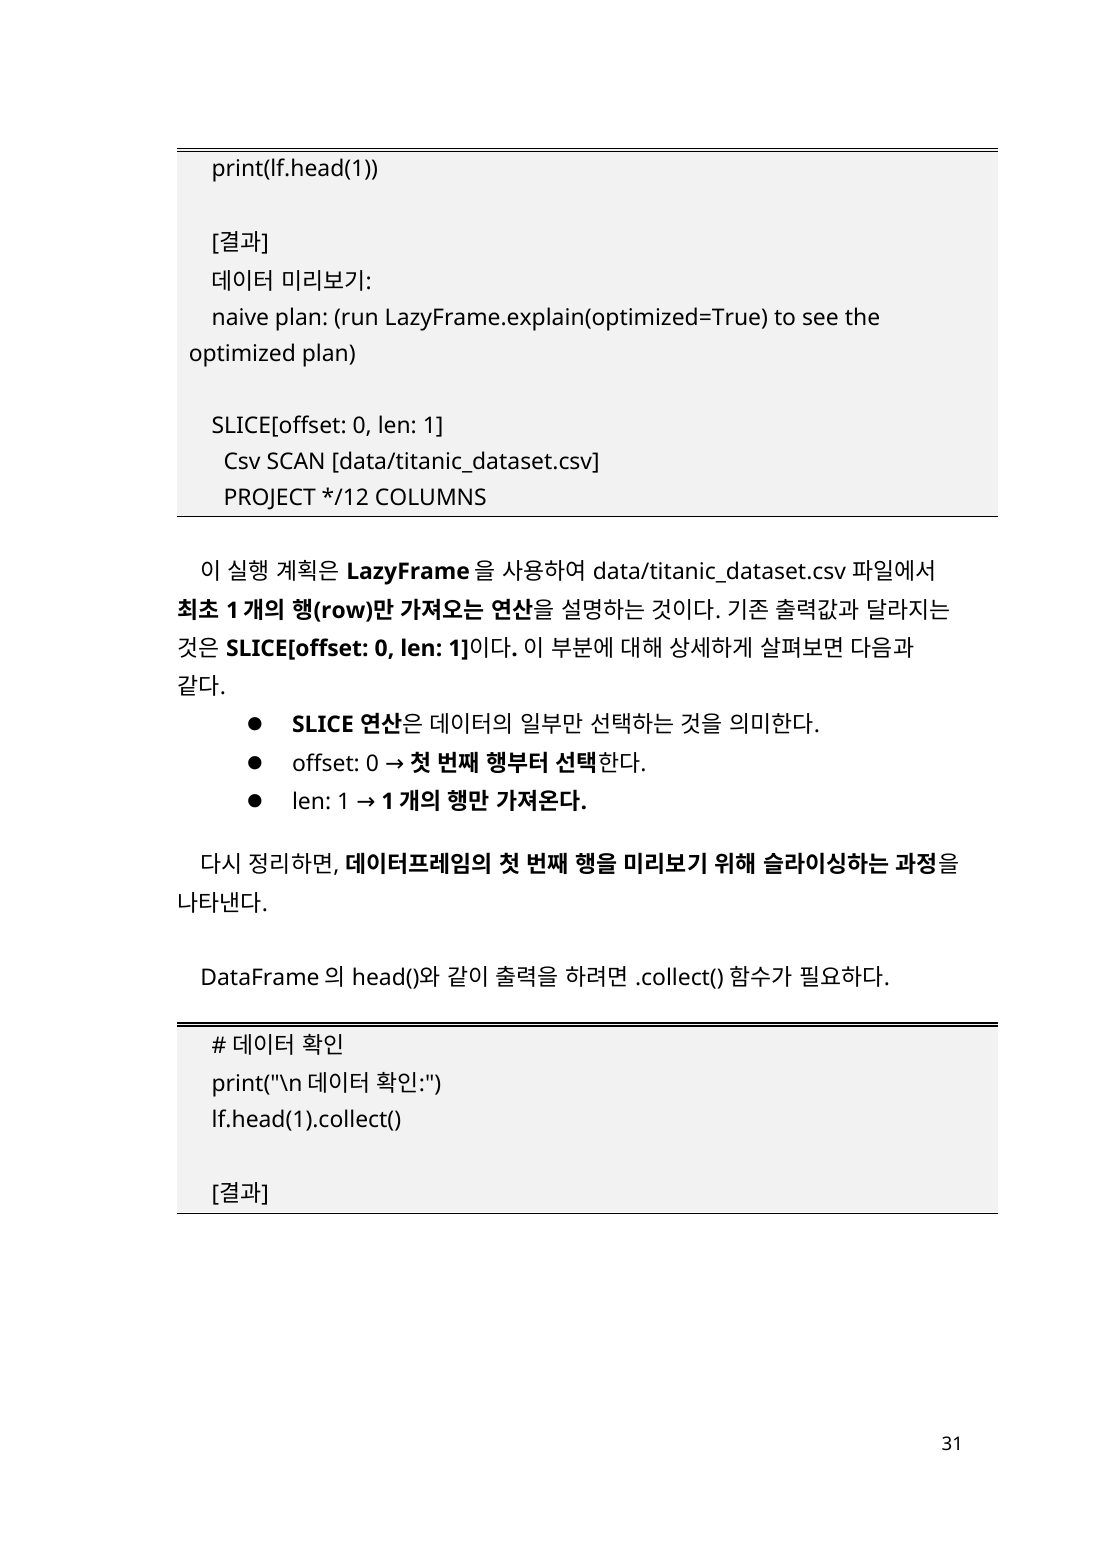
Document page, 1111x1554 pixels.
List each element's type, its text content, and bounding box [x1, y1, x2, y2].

list len: 1 → 1개의 행만 가져온다. [246, 783, 963, 816]
text 다시 정리하면, 데이터프레임의 첫 번째 행을 미리보기 위해 슬라이싱하는 과정을 나타낸다. [177, 846, 963, 918]
table_header # 데이터 확인 print("\n데이터 확인:") lf.head(1).collect() [결과] [177, 1027, 998, 1212]
list SLICE 연산은 데이터의 일부만 선택하는 것을 의미한다. [246, 706, 963, 739]
text 이 실행 계획은 LazyFrame을 사용하여 data/titanic_dataset.csv 파일에서 최초 1개의 행(row)만 가져오는 연산을 설명하는 것이다. 기존 출력값과 달라지는 것은 SLICE[offset: 0, len: 1]이다. 이 부분에 대해 상세하게 살펴보면 다음과 같다. [177, 553, 963, 701]
text DataFrame의 head()와 같이 출력을 하려면 .collect() 함수가 필요하다. [177, 959, 963, 992]
list offset: 0 → 첫 번째 행부터 선택한다. [246, 744, 963, 778]
